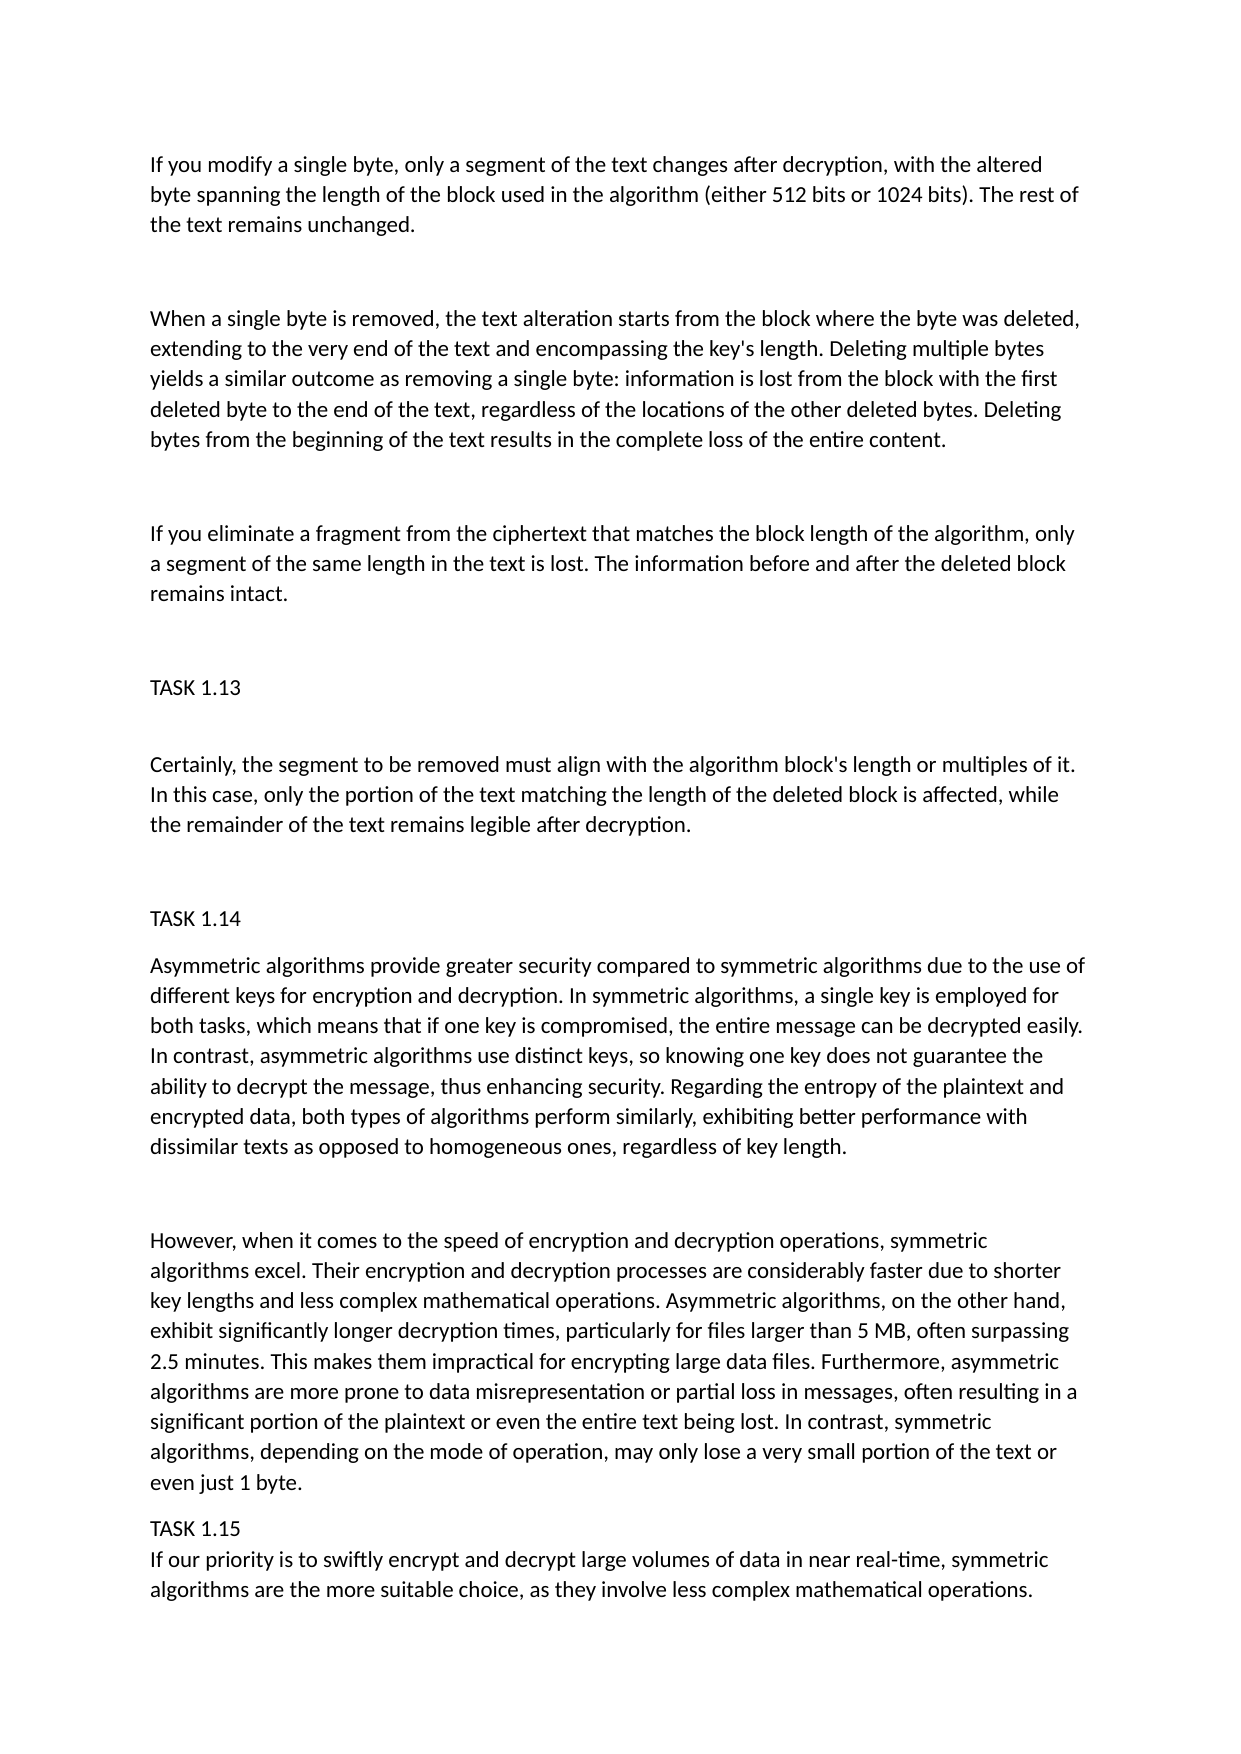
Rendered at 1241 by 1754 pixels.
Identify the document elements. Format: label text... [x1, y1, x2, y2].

text TASK 1.14 [150, 904, 1090, 932]
text Asymmetric algorithms provide greater security compared to symmetric algorithms due to the use of different keys for encryption and decryption. In symmetric algorithms, a single key is employed for both tasks, which means that if one key is compromised, the entire message can be decrypted easily. In contrast, asymmetric algorithms use distinct keys, so knowing one key does not guarantee the ability to decrypt the message, thus enhancing security. Regarding the entropy of the plaintext and encrypted data, both types of algorithms perform similarly, exhibiting better performance with dissimilar texts as opposed to homogeneous ones, regardless of key length. [150, 951, 1090, 1160]
text TASK 1.13 [150, 673, 1090, 731]
text When a single byte is removed, the text alteration starts from the block where the byte was deleted, extending to the very end of the text and encompassing the key's length. Deleting multiple bytes yields a similar outcome as removing a single byte: information is lost from the block with the first deleted byte to the end of the text, regardless of the locations of the other deleted bytes. Deleting bytes from the beginning of the text results in the complete loss of the entire content. [150, 304, 1090, 453]
text However, when it comes to the speed of encryption and decryption operations, symmetric algorithms excel. Their encryption and decryption processes are considerably faster due to shorter key lengths and less complex mathematical operations. Asymmetric algorithms, on the other hand, exhibit significantly longer decryption times, particularly for files larger than 5 MB, often surpassing 2.5 minutes. This makes them impractical for encrypting large data files. Furthermore, asymmetric algorithms are more prone to data misrepresentation or partial loss in messages, often resulting in a significant portion of the plaintext or even the entire text being lost. In contrast, symmetric algorithms, depending on the mode of operation, may only lose a very small portion of the text or even just 1 byte. [150, 1226, 1090, 1496]
text Certainly, the segment to be removed must align with the algorithm block's length or multiples of it. In this case, only the portion of the text matching the length of the deleted block is affected, while the remainder of the text remains legible after decryption. [150, 750, 1090, 838]
text If you eliminate a fragment from the ciphertext that matches the block length of the algorithm, only a segment of the same length in the text is lost. The information before and after the deleted block remains intact. [150, 519, 1090, 607]
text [150, 1514, 1090, 1603]
text If you modify a single byte, only a segment of the text changes after decryption, with the altered byte spanning the length of the block used in the algorithm (either 512 bits or 1024 bits). The rest of the text remains unchanged. [150, 150, 1090, 238]
